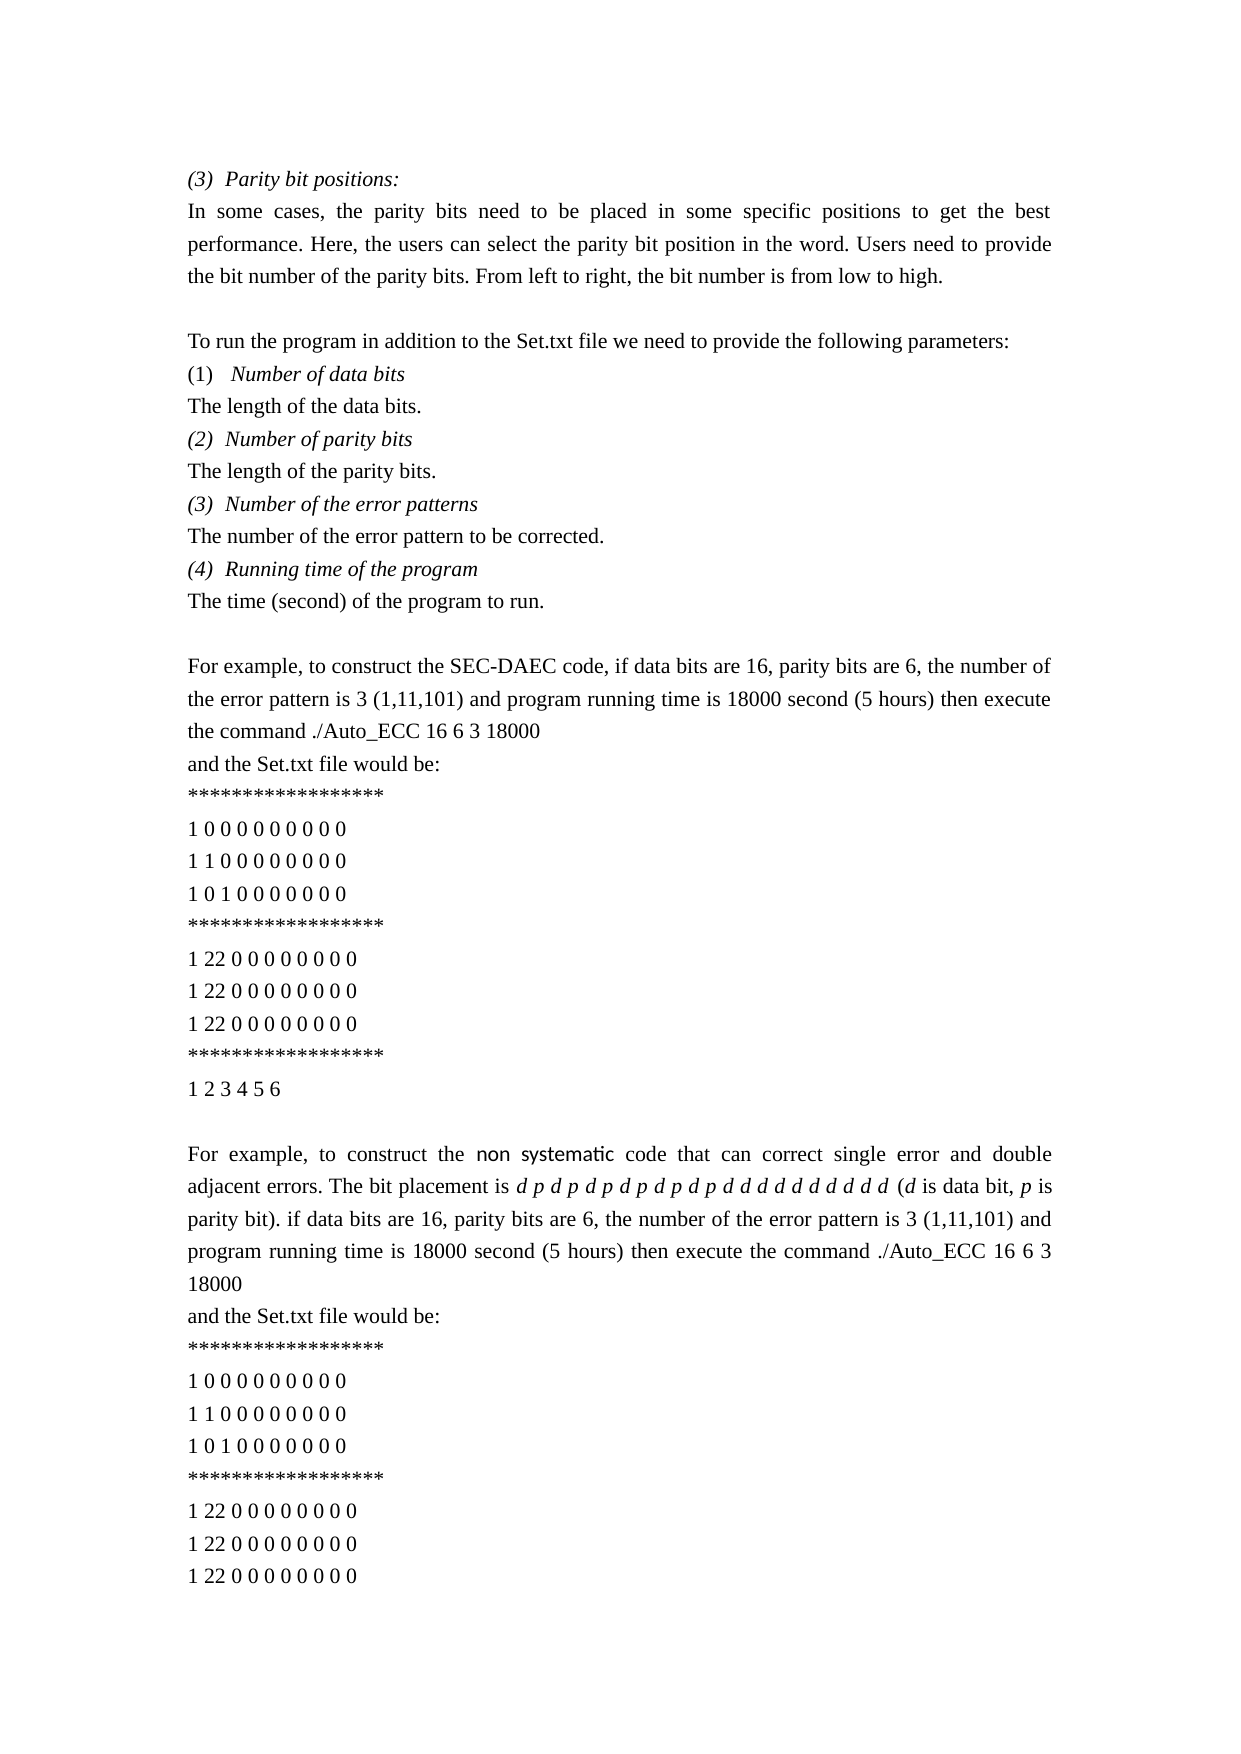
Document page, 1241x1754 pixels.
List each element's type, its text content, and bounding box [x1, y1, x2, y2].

text For example, to construct the SEC-DAEC code, if data bits are 16, parity bits are 6, the number of the error pattern is 3 (1,11,101) and program running time is 18000 second (5 hours) then execute the command ./Auto_ECC 16 6 3 18000 [187, 649, 1053, 747]
text ****************** [187, 779, 1053, 812]
text To run the program in addition to the Set.txt file we need to provide the following parameters: [187, 324, 1053, 357]
text and the Set.txt file would be: [187, 1299, 1053, 1332]
text and the Set.txt file would be: [187, 747, 1053, 779]
text 1 0 1 0 0 0 0 0 0 0 [187, 1429, 1053, 1462]
text The time (second) of the program to run. [187, 584, 1053, 617]
text In some cases, the parity bits need to be placed in some specific positions to get the best performance. Here, the users can select the parity bit position in the word. Users need to provide the bit number of the parity bits. From left to right, the bit number is from low to high. [187, 194, 1053, 292]
text ****************** [187, 1462, 1053, 1494]
text 1 22 0 0 0 0 0 0 0 0 [187, 974, 1053, 1007]
list Running time of the program [187, 552, 1053, 584]
text 1 1 0 0 0 0 0 0 0 0 [187, 844, 1053, 877]
text The number of the error pattern to be corrected. [187, 519, 1053, 552]
text The length of the data bits. [187, 389, 1053, 422]
text ****************** [187, 909, 1053, 942]
text 1 22 0 0 0 0 0 0 0 0 [187, 942, 1053, 974]
text The length of the parity bits. [187, 454, 1053, 487]
text 1 2 3 4 5 6 [187, 1072, 1053, 1104]
text 1 22 0 0 0 0 0 0 0 0 [187, 1494, 1053, 1527]
text 1 0 0 0 0 0 0 0 0 0 [187, 812, 1053, 844]
text 1 22 0 0 0 0 0 0 0 0 [187, 1559, 1053, 1592]
text ****************** [187, 1039, 1053, 1072]
list Parity bit positions: [187, 162, 1053, 194]
list Number of parity bits [187, 422, 1053, 454]
text 1 22 0 0 0 0 0 0 0 0 [187, 1527, 1053, 1559]
text 1 0 1 0 0 0 0 0 0 0 [187, 877, 1053, 909]
text For example, to construct the non systematic code that can correct single error and double adjacent errors. The bit placement is d p d p d p d p d p d p d d d d d d d d d d (d is data bit, p is parity bit). if data bits are 16, parity bits are 6, the number of the error pattern is 3 (1,11,101) and program running time is 18000 second (5 hours) then execute the command ./Auto_ECC 16 6 3 18000 [187, 1137, 1053, 1299]
text 1 22 0 0 0 0 0 0 0 0 [187, 1007, 1053, 1039]
list Number of data bits [187, 357, 1053, 389]
text 1 0 0 0 0 0 0 0 0 0 [187, 1364, 1053, 1397]
text 1 1 0 0 0 0 0 0 0 0 [187, 1397, 1053, 1429]
text ****************** [187, 1332, 1053, 1364]
list Number of the error patterns [187, 487, 1053, 519]
